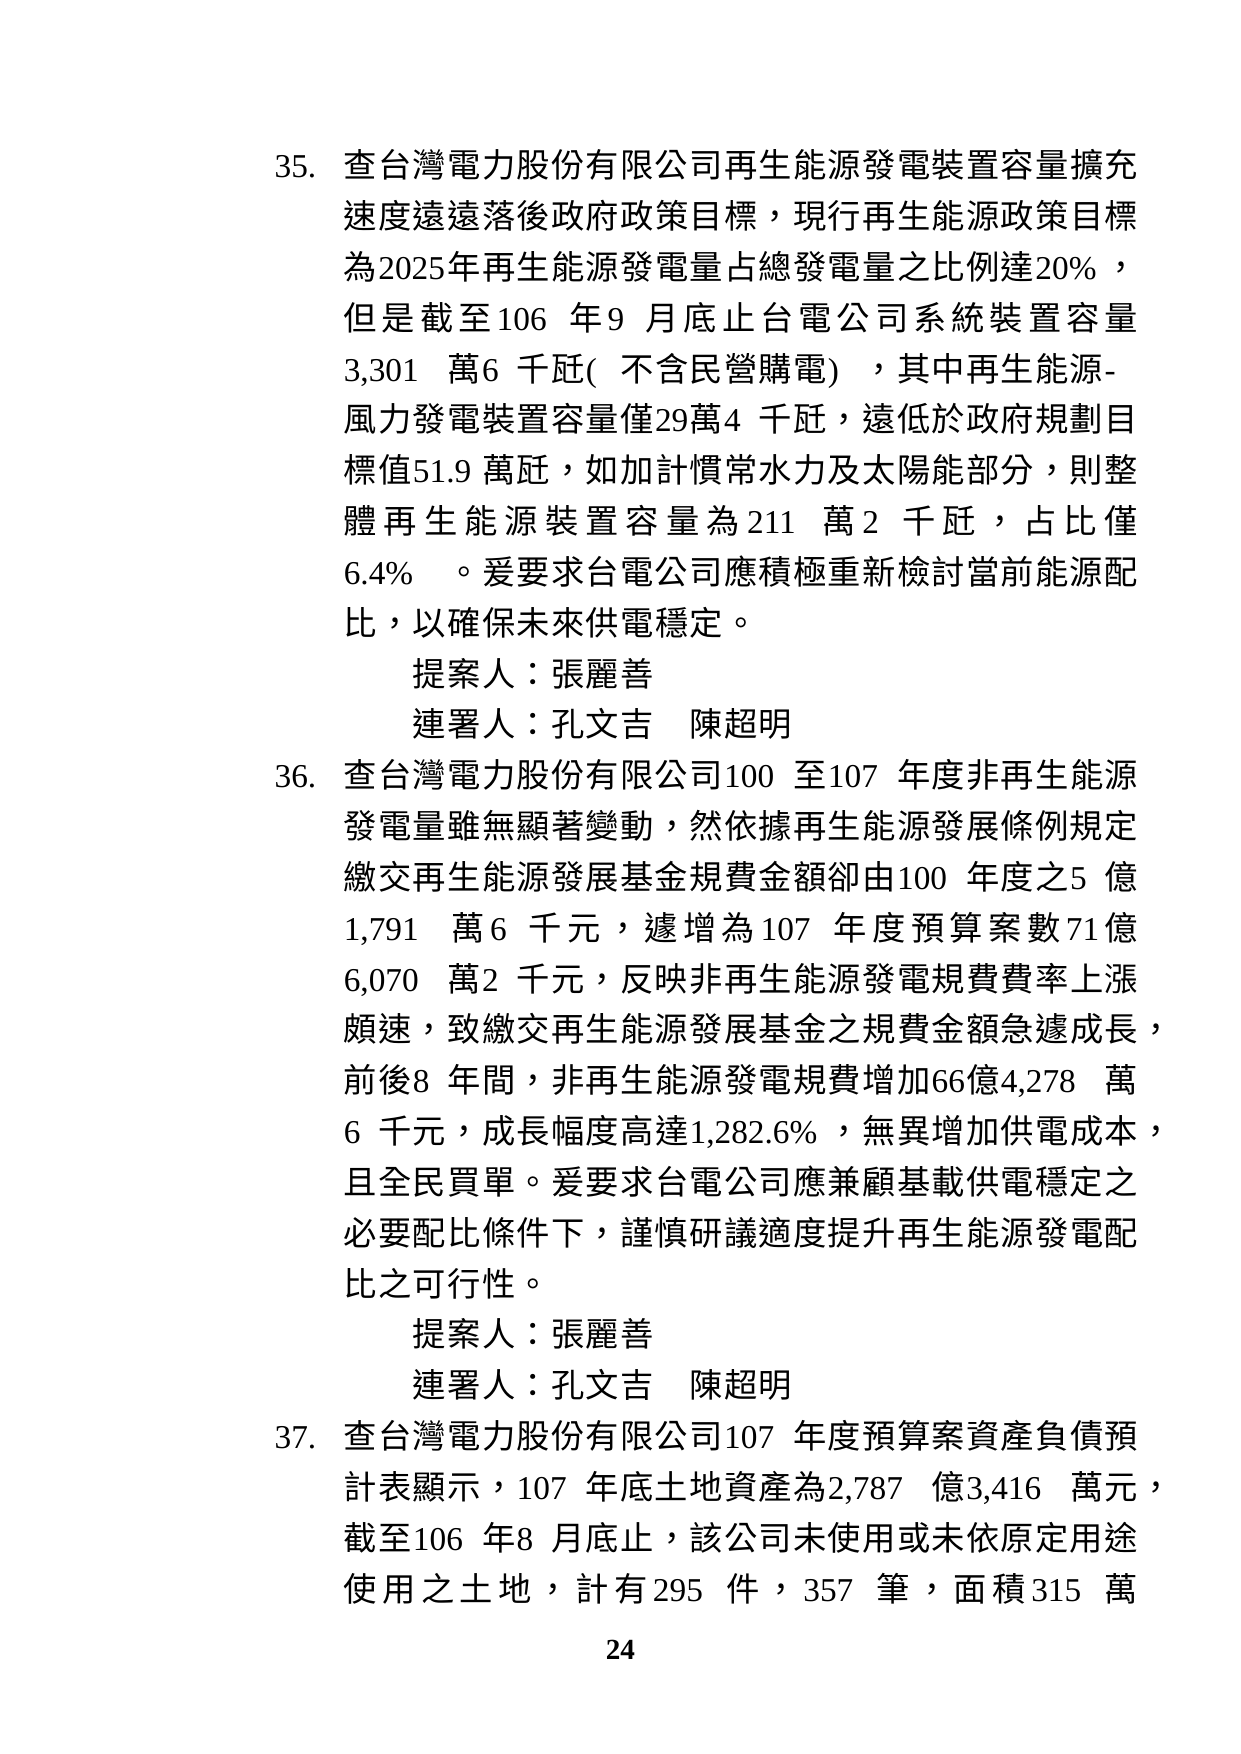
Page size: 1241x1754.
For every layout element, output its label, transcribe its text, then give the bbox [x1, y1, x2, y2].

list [266, 1409, 1139, 1612]
text 連署人：孔文吉 陳超明 [378, 1358, 1035, 1409]
list 查台灣電力股份有限公司再生能源發電裝置容量擴充速度遠遠落後政府政策目標，現行再生能源政策目標為2025年再生能源發電量占總發電量之比例達20%，但是截至106年9月底止台電公司系統裝置容量3,301萬6千瓩(不含民營購電)，其中再生能源-風力發電裝置容量僅29萬4千瓩，遠低於政府規劃目標值51.9萬瓩，如加計慣常水力及太陽能部分，則整體再生能源裝置容量為211萬2千瓩，占比僅6.4%。爰要求台電公司應積極重新檢討當前能源配比，以確保未來供電穩定。 [266, 138, 1139, 646]
text 提案人：張麗善 [378, 1307, 1035, 1358]
text 連署人：孔文吉 陳超明 [378, 697, 1035, 748]
list 查台灣電力股份有限公司100至107年度非再生能源發電量雖無顯著變動，然依據再生能源發展條例規定繳交再生能源發展基金規費金額卻由100年度之5億1,791萬6千元，遽增為107年度預算案數71億6,070萬2千元，反映非再生能源發電規費費率上漲頗速，致繳交再生能源發展基金之規費金額急遽成長，前後8年間，非再生能源發電規費增加66億4,278萬6千元，成長幅度高達1,282.6%，無異增加供電成本，且全民買單。爰要求台電公司應兼顧基載供電穩定之必要配比條件下，謹慎研議適度提升再生能源發電配比之可行性。 [266, 748, 1139, 1307]
text 提案人：張麗善 [378, 646, 1035, 697]
